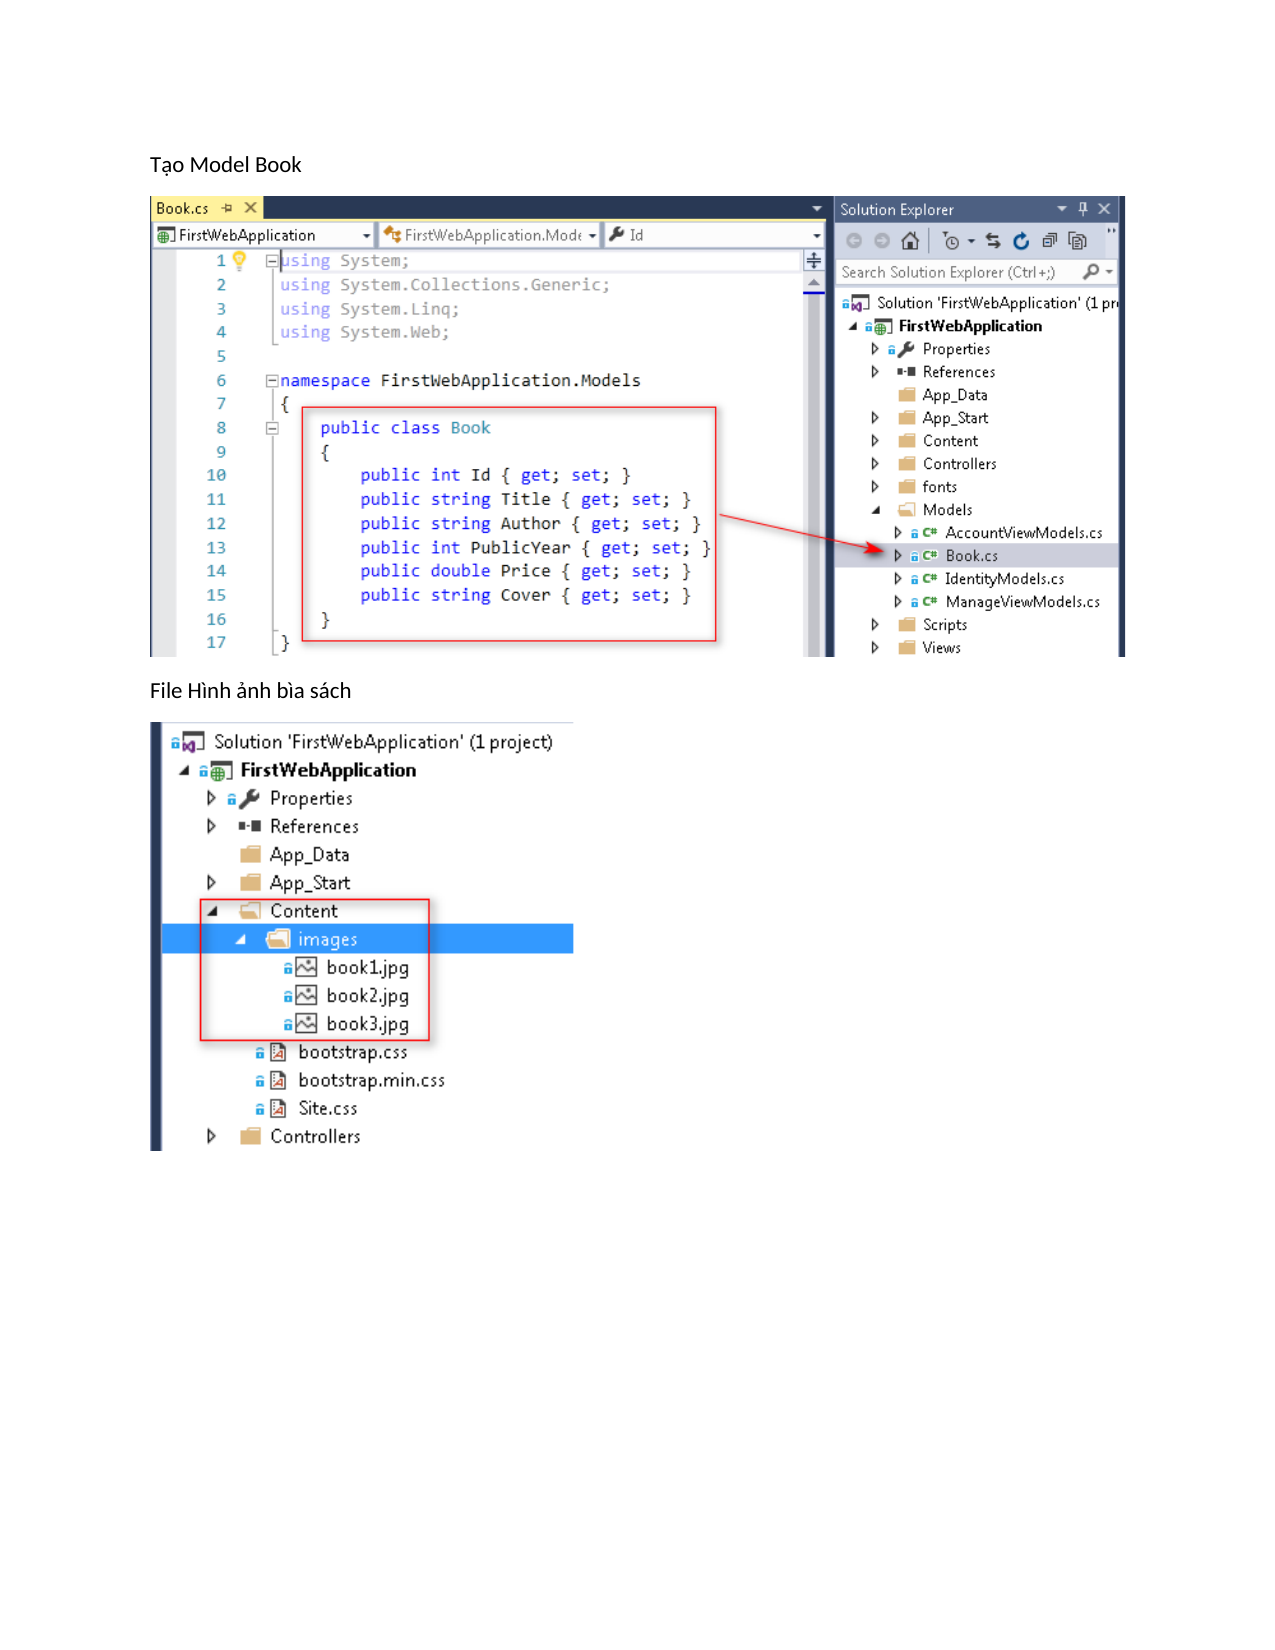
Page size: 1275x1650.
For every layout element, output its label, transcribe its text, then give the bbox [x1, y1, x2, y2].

text Tạo Model Book [150, 150, 1125, 178]
text File Hình ảnh bìa sách [150, 676, 1125, 704]
picture [150, 196, 1125, 657]
picture [150, 722, 574, 1151]
